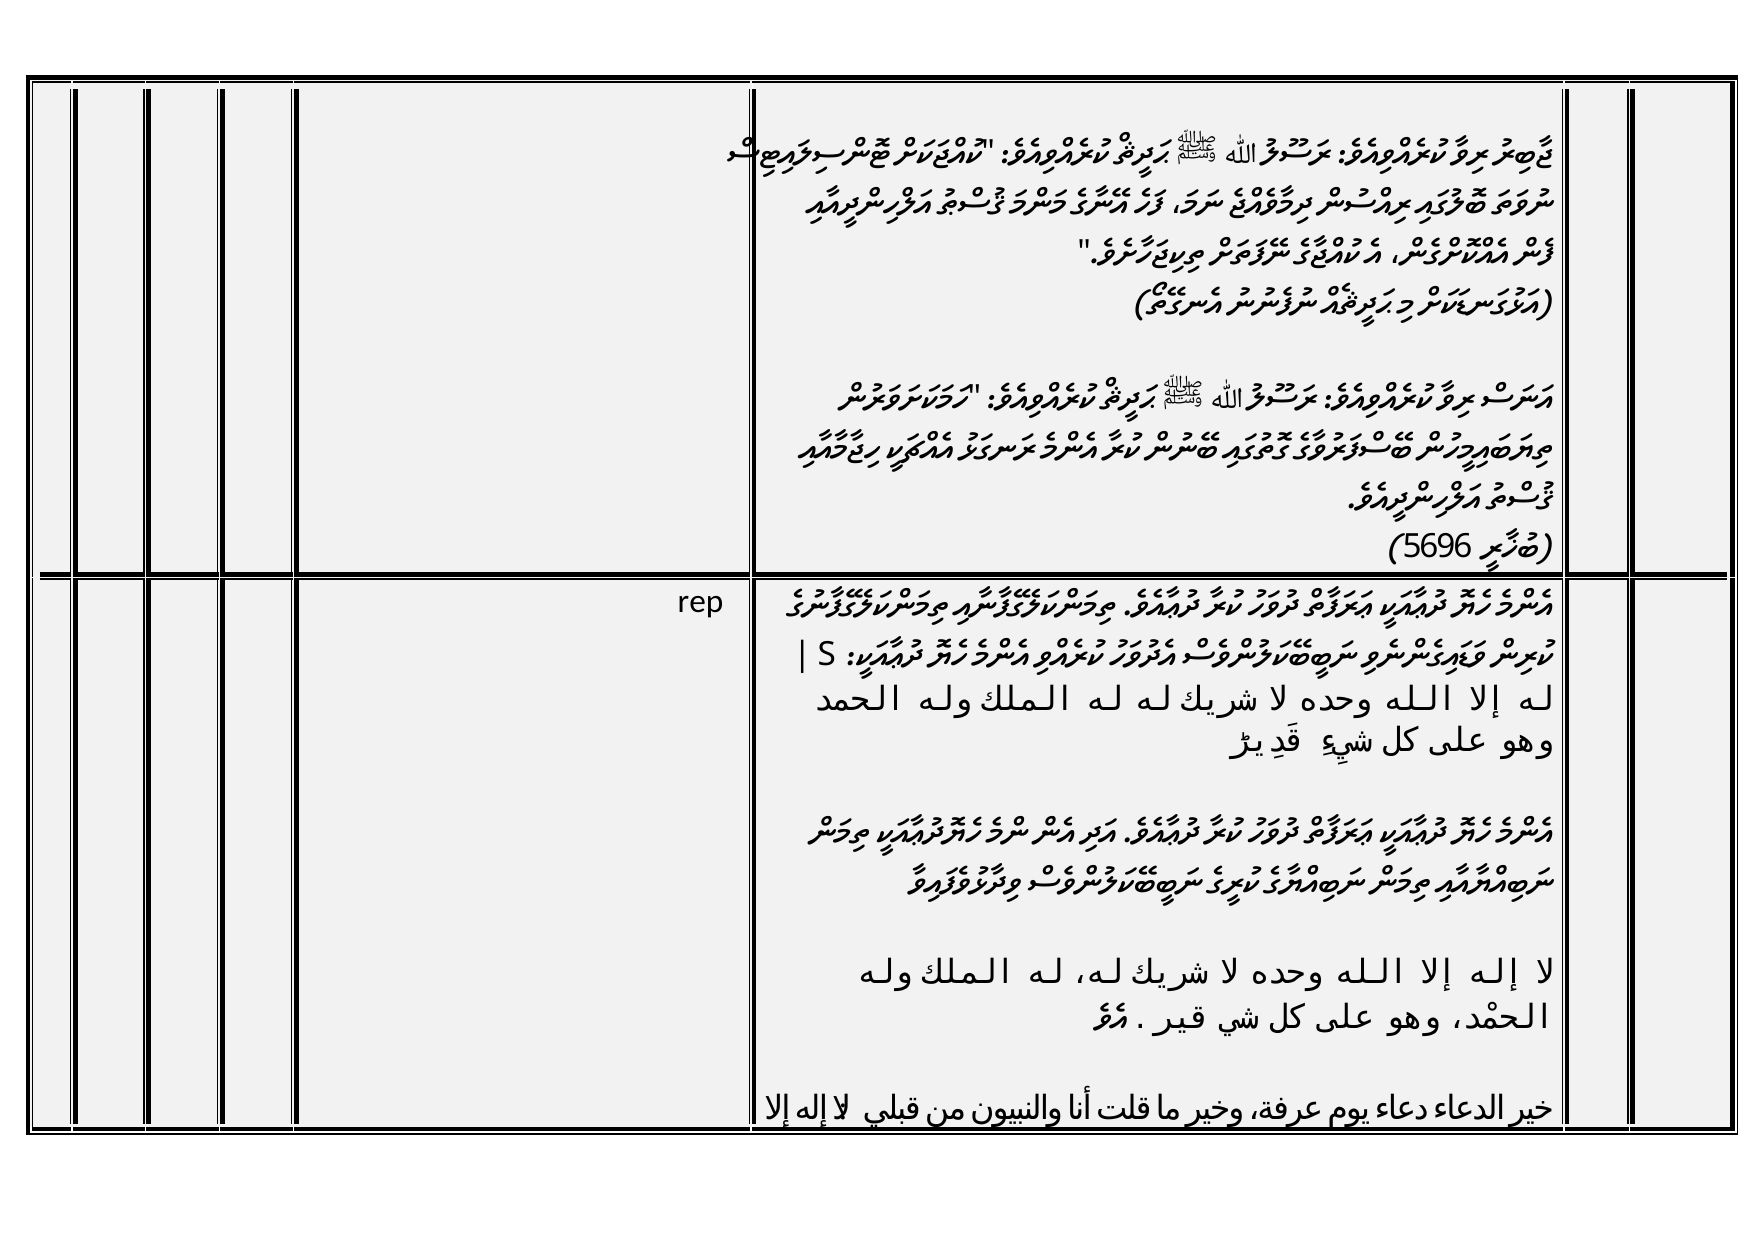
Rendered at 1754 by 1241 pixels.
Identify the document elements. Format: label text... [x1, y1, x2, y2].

table_cell [30, 572, 74, 1127]
table_cell [74, 572, 147, 1127]
table_cell [221, 572, 295, 1127]
table_cell [147, 572, 221, 1127]
table_cell [1631, 83, 1730, 572]
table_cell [753, 572, 1565, 1127]
table_cell [1631, 572, 1734, 1127]
table_cell [74, 80, 147, 572]
table_cell [221, 80, 295, 572]
table_cell [147, 80, 221, 572]
table_cell [295, 80, 752, 572]
table_cell [1565, 80, 1631, 572]
table_cell [30, 80, 74, 572]
table_cell rep [295, 572, 752, 1127]
table_cell [1565, 572, 1631, 1127]
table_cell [753, 80, 1565, 572]
